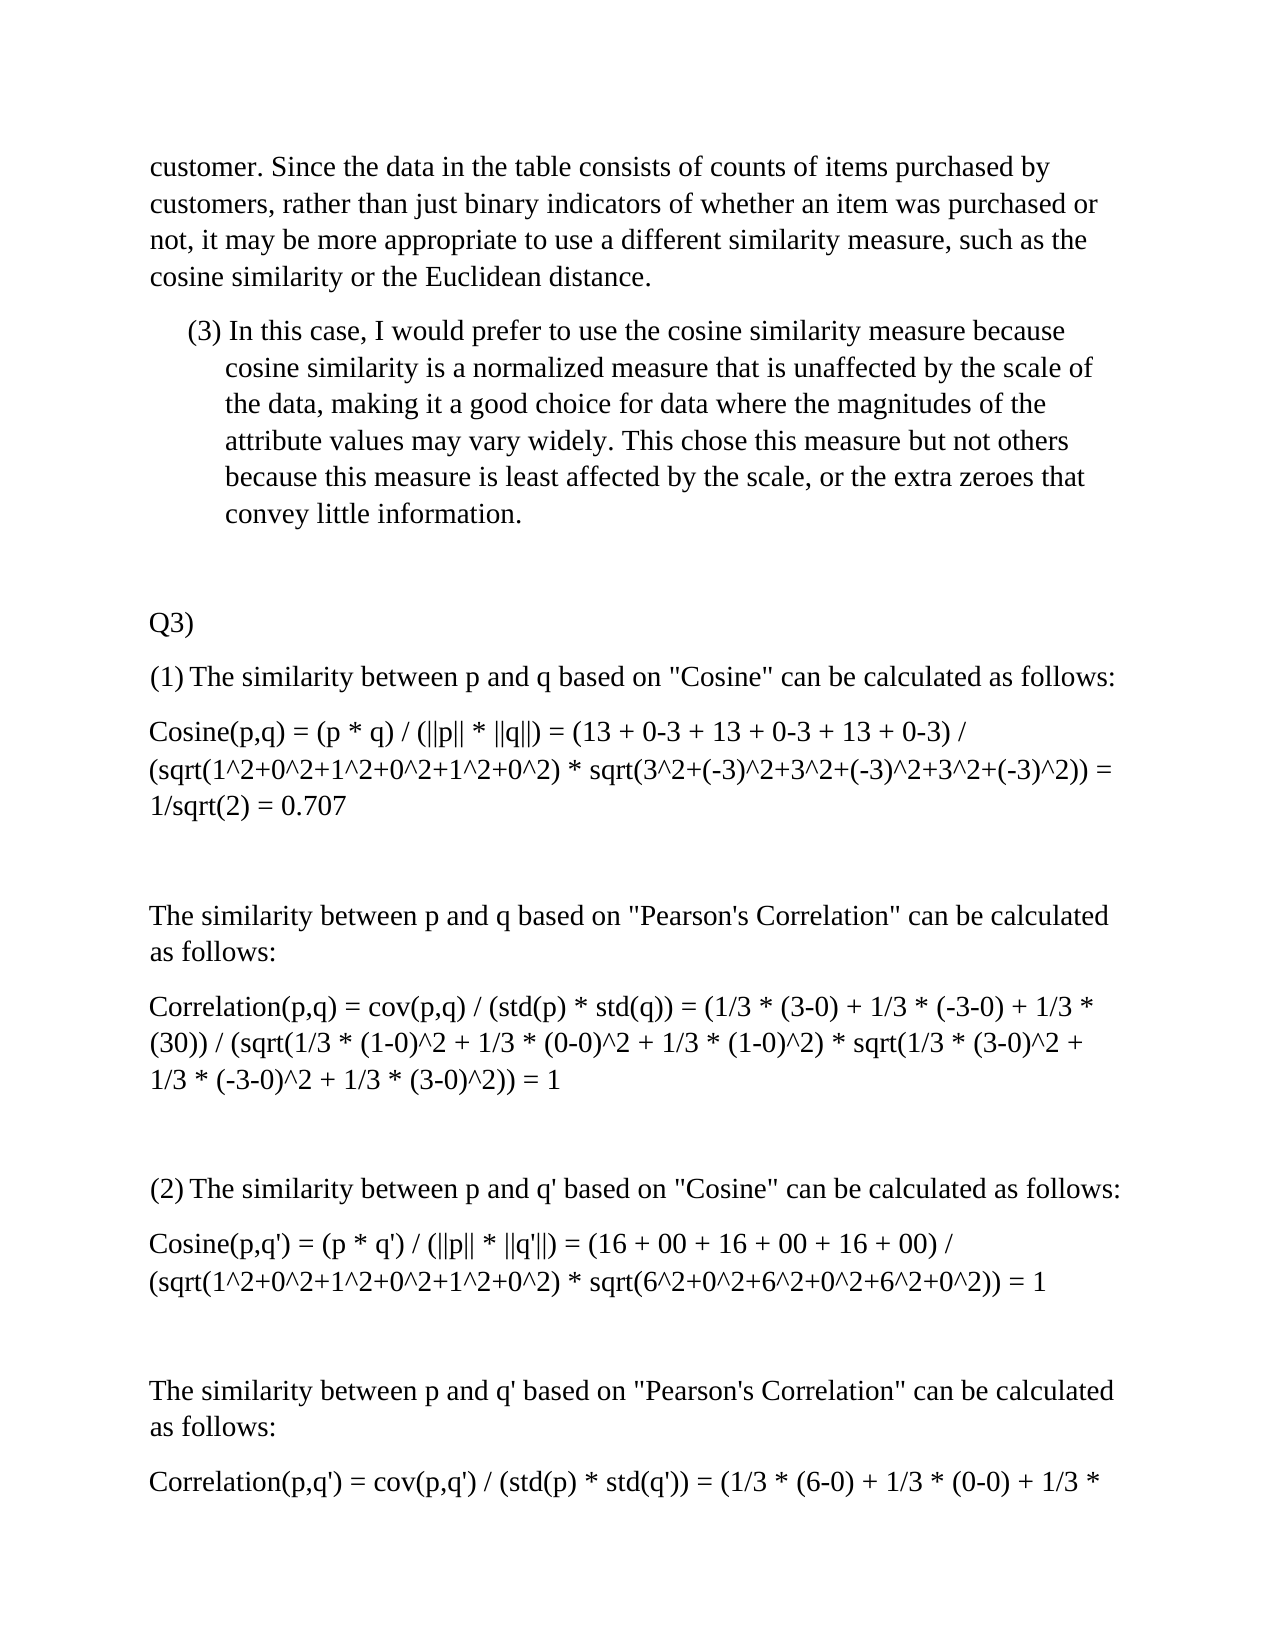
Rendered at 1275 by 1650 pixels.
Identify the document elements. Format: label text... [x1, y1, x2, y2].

text Correlation(p,q') = cov(p,q') / (std(p) * std(q')) = (1/3 * (6-0) + 1/3 * (0-0) + 1/3 * [148, 1464, 1123, 1498]
text Cosine(p,q) = (p * q) / (||p|| * ||q||) = (13 + 0-3 + 13 + 0-3 + 13 + 0-3) / [148, 714, 1123, 748]
text Q3) [148, 605, 1123, 638]
text The similarity between p and q based on "Pearson's Correlation" can be calculated as follows: [148, 898, 1123, 968]
text (sqrt(1^2+0^2+1^2+0^2+1^2+0^2) * sqrt(3^2+(-3)^2+3^2+(-3)^2+3^2+(-3)^2)) = 1/sqrt(2) = 0.707 [148, 752, 1123, 822]
list The similarity between p and q based on "Cosine" can be calculated as follows: [150, 659, 1123, 693]
text The similarity between p and q' based on "Pearson's Correlation" can be calculated as follows: [148, 1373, 1123, 1443]
text (sqrt(1^2+0^2+1^2+0^2+1^2+0^2) * sqrt(6^2+0^2+6^2+0^2+6^2+0^2)) = 1 [148, 1264, 1123, 1297]
text Correlation(p,q) = cov(p,q) / (std(p) * std(q)) = (1/3 * (3-0) + 1/3 * (-3-0) + 1/3 * (30)) / (sqrt(1/3 * (1-0)^2 + 1/3 * (0-0)^2 + 1/3 * (1-0)^2) * sqrt(1/3 * (3-0)^2 + 1/3 * (-3-0)^2 + 1/3 * (3-0)^2)) = 1 [148, 989, 1123, 1095]
text (3) In this case, I would prefer to use the cosine similarity measure because cosine similarity is a normalized measure that is unaffected by the scale of the data, making it a good choice for data where the magnitudes of the attribute values may vary widely. This chose this measure but not others because this measure is least affected by the scale, or the extra zeroes that convey little information. [187, 313, 1123, 529]
text Cosine(p,q') = (p * q') / (||p|| * ||q'||) = (16 + 00 + 16 + 00 + 16 + 00) / [148, 1226, 1123, 1259]
list The similarity between p and q' based on "Cosine" can be calculated as follows: [150, 1171, 1123, 1205]
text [148, 149, 1123, 292]
